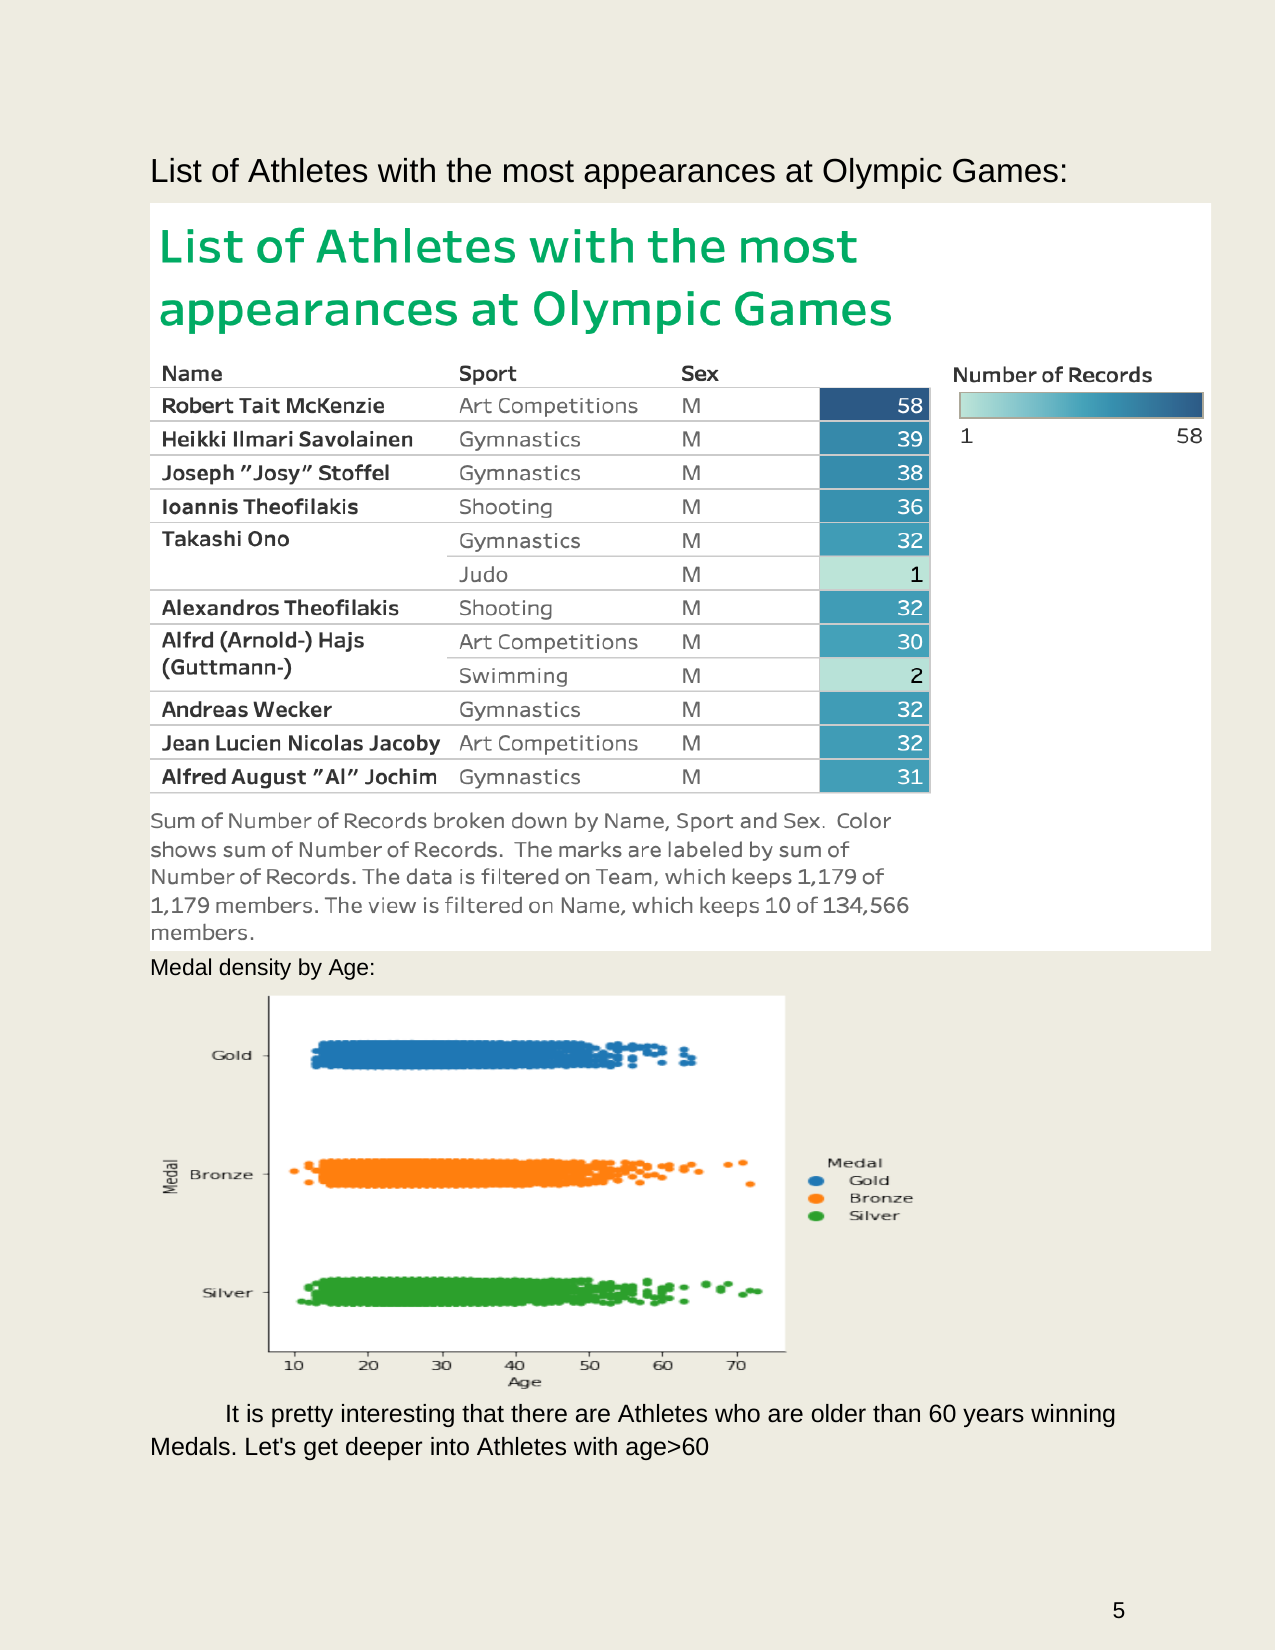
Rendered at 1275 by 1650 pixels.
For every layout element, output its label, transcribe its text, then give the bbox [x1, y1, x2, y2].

subtitle ﻿List of Athletes with the most appearances at Olympic Games: [150, 150, 1125, 191]
picture [150, 984, 930, 1396]
text Medal density by Age: [150, 951, 1125, 980]
text It is pretty interesting that there are Athletes who are older than 60 years winning Medals. Let's get deeper into Athletes with age>60 [150, 1399, 1125, 1461]
picture [150, 203, 1212, 951]
